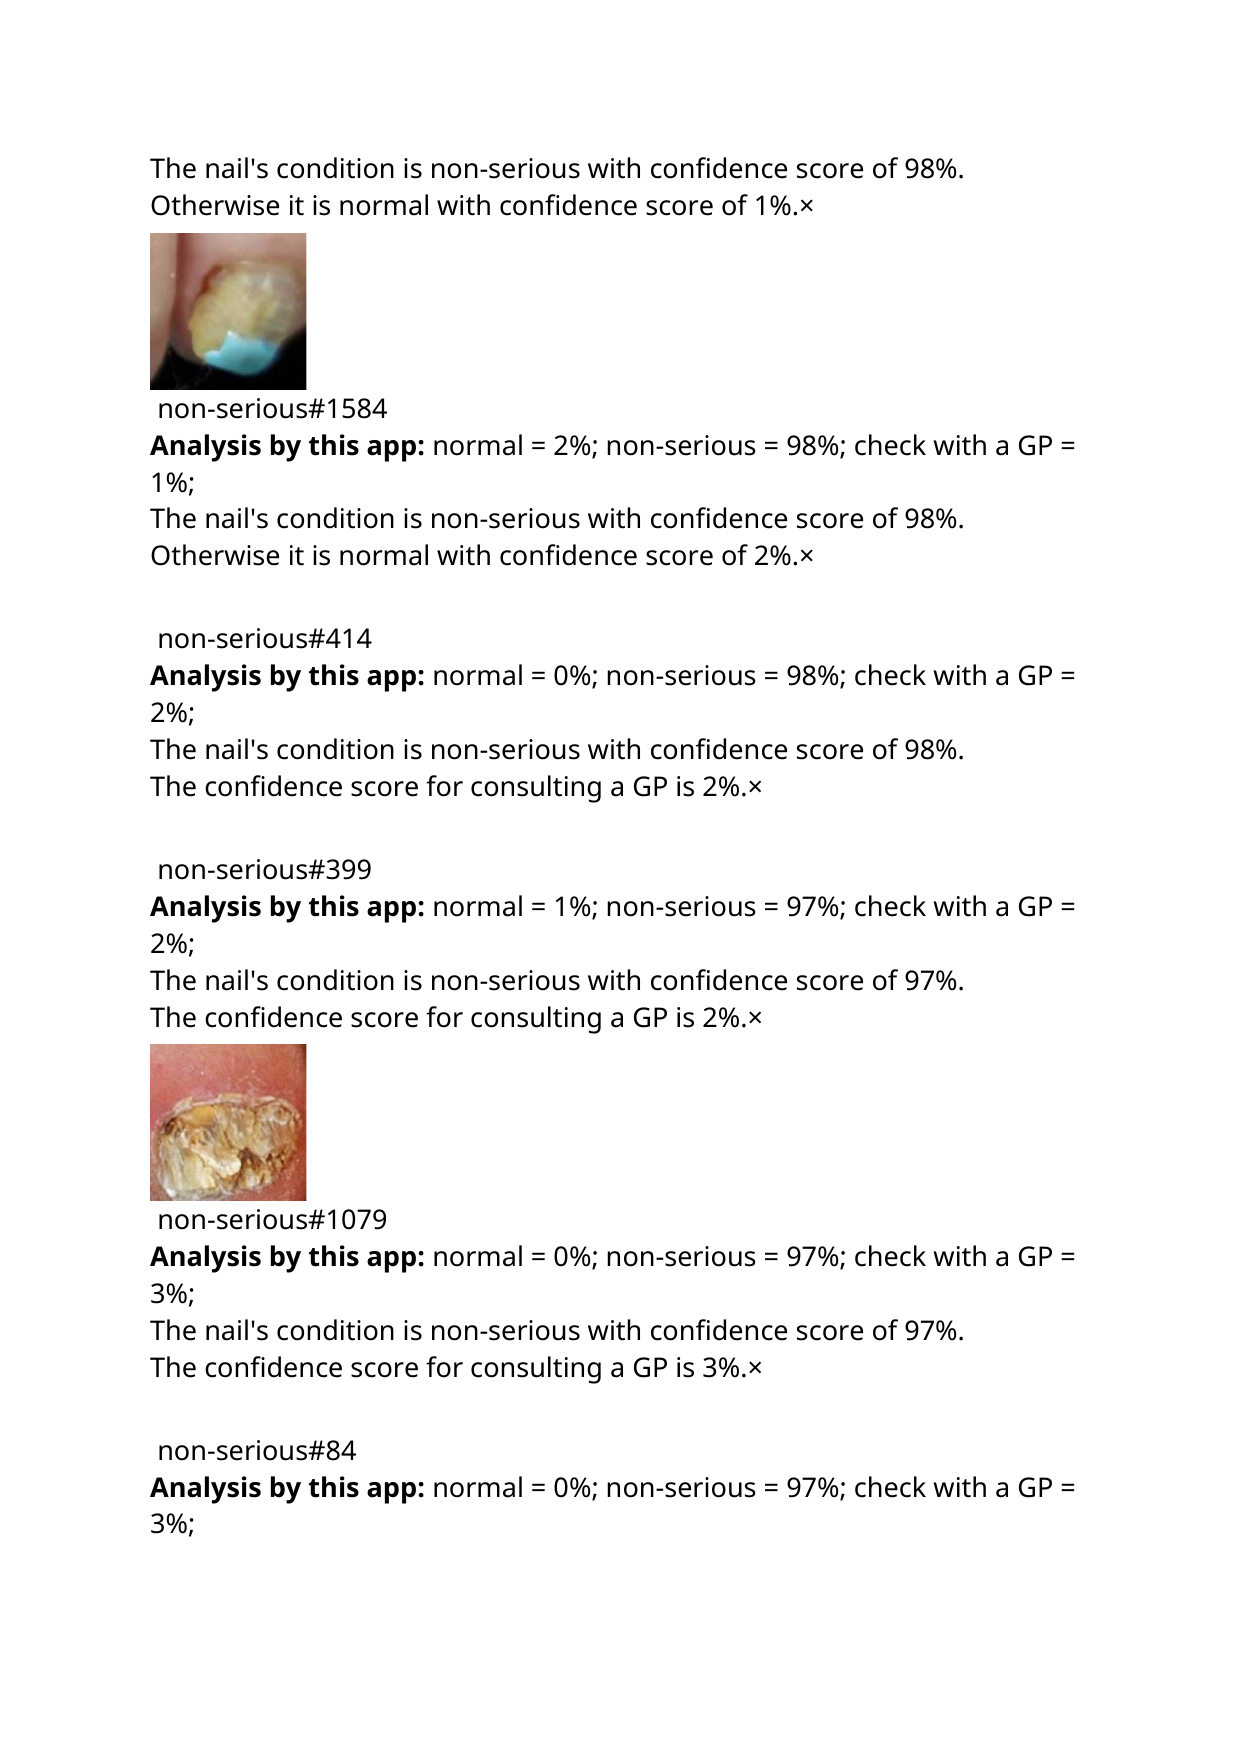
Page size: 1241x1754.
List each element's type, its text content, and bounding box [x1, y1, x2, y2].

text non-serious#414 Analysis by this app: normal = 0%; non-serious = 98%; check with a GP = 2%; The nail's condition is non-serious with confidence score of 98%. The confidence score for consulting a GP is 2%.× [150, 583, 1090, 804]
picture [150, 233, 307, 390]
text non-serious#1584 Analysis by this app: normal = 2%; non-serious = 98%; check with a GP = 1%; The nail's condition is non-serious with confidence score of 98%. Otherwise it is normal with confidence score of 2%.× [150, 233, 1090, 574]
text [150, 150, 1090, 224]
picture [150, 1044, 307, 1201]
text non-serious#399 Analysis by this app: normal = 1%; non-serious = 97%; check with a GP = 2%; The nail's condition is non-serious with confidence score of 97%. The confidence score for consulting a GP is 2%.× [150, 814, 1090, 1035]
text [150, 1394, 1090, 1542]
text non-serious#1079 Analysis by this app: normal = 0%; non-serious = 97%; check with a GP = 3%; The nail's condition is non-serious with confidence score of 97%. The confidence score for consulting a GP is 3%.× [150, 1044, 1090, 1385]
